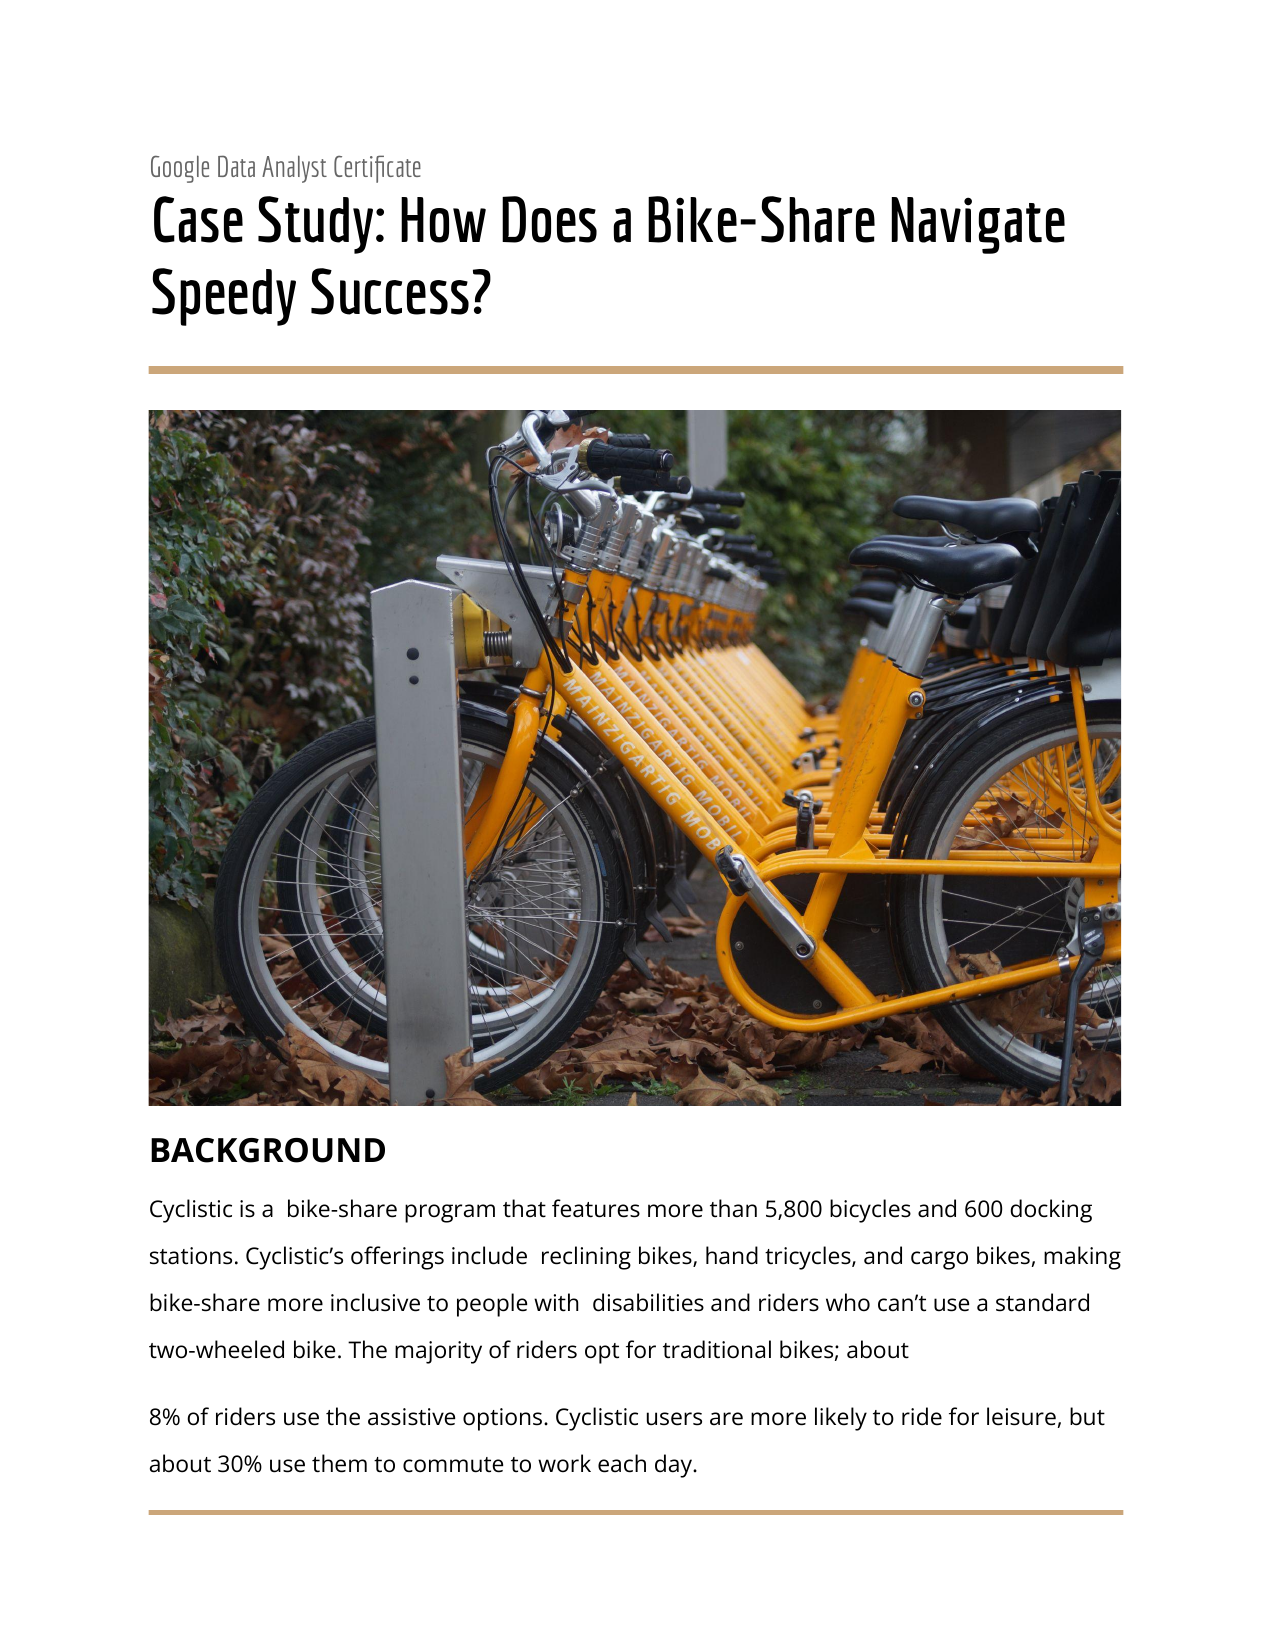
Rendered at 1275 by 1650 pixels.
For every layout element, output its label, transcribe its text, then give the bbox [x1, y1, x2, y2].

subtitle BACKGROUND [148, 1127, 1125, 1172]
picture [148, 366, 1124, 374]
text Google Data Analyst Certificate [148, 150, 1125, 183]
text Cyclistic is a bike-share program that features more than 5,800 bicycles and 600 docking stations. Cyclistic’s offerings include reclining bikes, hand tricycles, and cargo bikes, making bike-share more inclusive to people with disabilities and riders who can’t use a standard two-wheeled bike. The majority of riders opt for traditional bikes; about [148, 1193, 1125, 1365]
text 8% of riders use the assistive options. Cyclistic users are more likely to ride for leisure, but about 30% use them to commute to work each day. [148, 1401, 1125, 1479]
picture [148, 410, 1122, 1106]
title Case Study: How Does a Bike-Share Navigate Speedy Success? [150, 183, 1125, 327]
picture [148, 1510, 1124, 1515]
